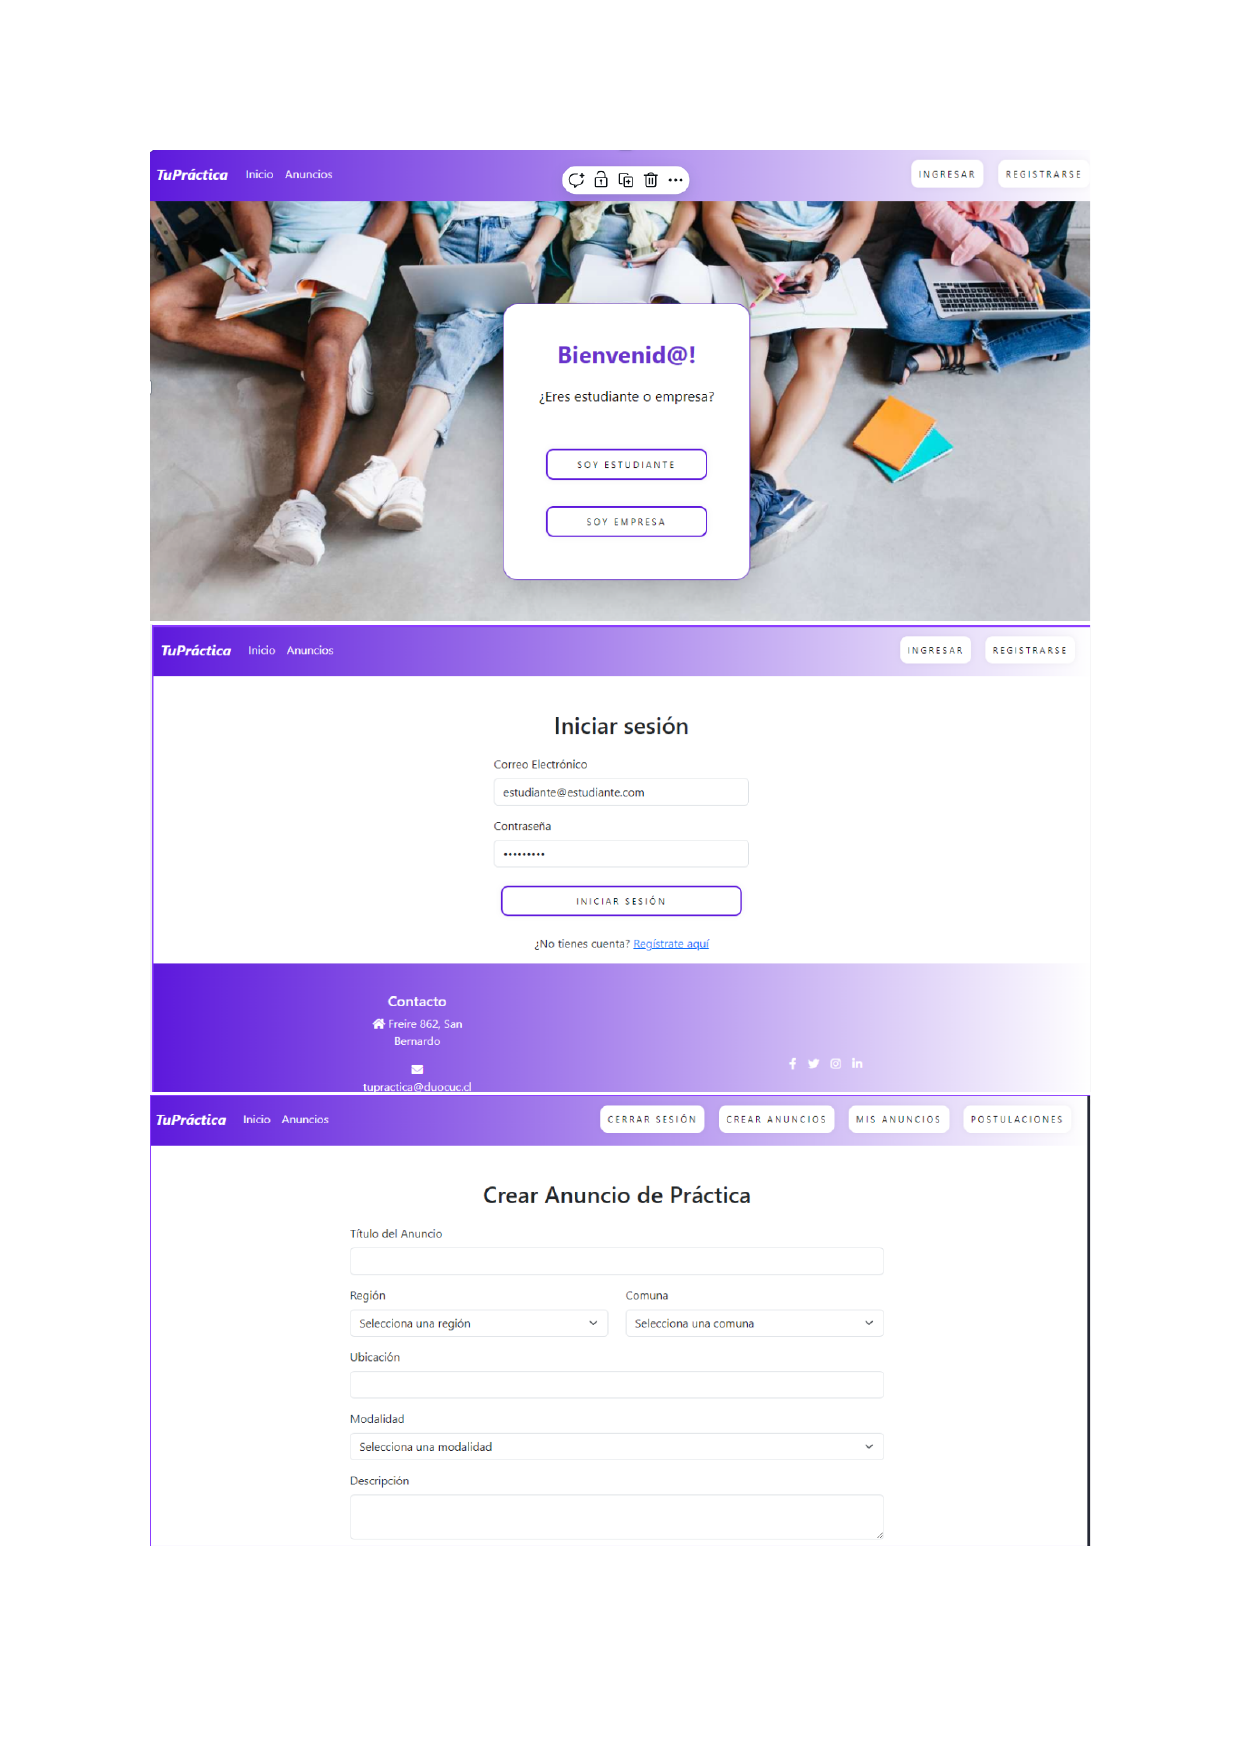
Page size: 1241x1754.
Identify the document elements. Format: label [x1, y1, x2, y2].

picture [150, 1095, 1091, 1546]
picture [150, 150, 1091, 621]
picture [150, 624, 1091, 1092]
